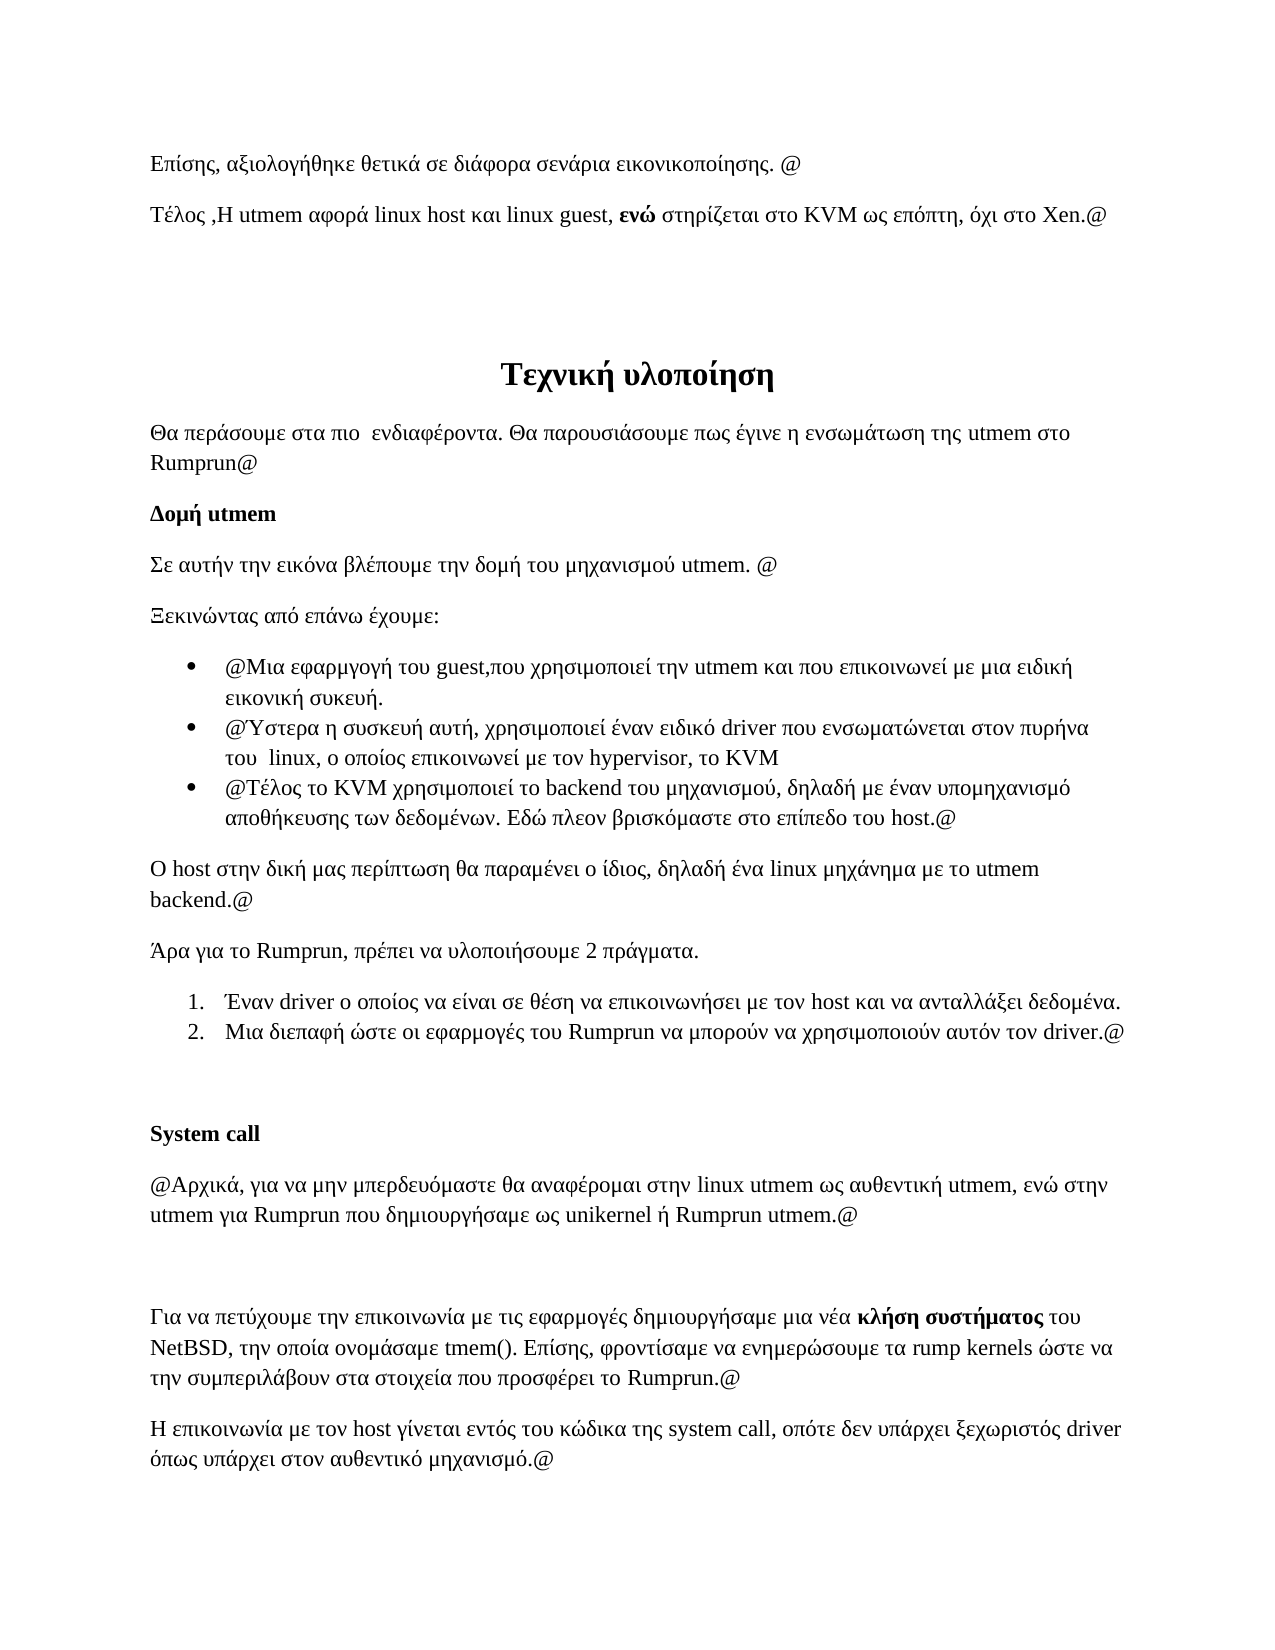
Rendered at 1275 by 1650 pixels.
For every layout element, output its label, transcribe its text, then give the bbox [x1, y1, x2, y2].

list @Ύστερα η συσκευή αυτή, χρησιμοποιεί έναν ειδικό driver που ενσωματώνεται στον πυρήνα του linux, ο οποίος επικοινωνεί με τον hypervisor, το KVM [187, 714, 1125, 770]
text Τεχνική υλοποίηση [150, 354, 1125, 392]
list Έναν driver ο οποίος να είναι σε θέση να επικοινωνήσει με τον host και να ανταλλάξει δεδομένα. [187, 988, 1125, 1014]
text Η επικοινωνία με τον host γίνεται εντός του κώδικα της system call, οπότε δεν υπάρχει ξεχωριστός driver όπως υπάρχει στον αυθεντικό μηχανισμό.@ [150, 1415, 1125, 1471]
list @Μια εφαρμγογή του guest,που χρησιμοποιεί την utmem και που επικοινωνεί με μια ειδική εικονική συκευή. [187, 653, 1125, 710]
text Θα περάσουμε στα πιο ενδιαφέροντα. Θα παρουσιάσουμε πως έγινε η ενσωμάτωση της utmem στο Rumprun@ [150, 419, 1125, 476]
text @Αρχικά, για να μην μπερδευόμαστε θα αναφέρομαι στην linux utmem ως αυθεντική utmem, ενώ στην utmem για Rumprun που δημιουργήσαμε ως unikernel ή Rumprun utmem.@ [150, 1171, 1125, 1228]
text Τέλος ,Η utmem αφορά linux host και linux guest, ενώ στηρίζεται στο KVM ως επόπτη, όχι στο Xen.@ [150, 201, 1125, 227]
text Άρα για το Rumprun, πρέπει να υλοποιήσουμε 2 πράγματα. [150, 937, 1125, 963]
text Ο host στην δική μας περίπτωση θα παραμένει ο ίδιος, δηλαδή ένα linux μηχάνημα με το utmem backend.@ [150, 856, 1125, 912]
text Δομή utmem [150, 500, 1125, 527]
text Για να πετύχουμε την επικοινωνία με τις εφαρμογές δημιουργήσαμε μια νέα κλήση συστήματος του NetBSD, την οποία ονομάσαμε tmem(). Επίσης, φροντίσαμε να ενημερώσουμε τα rump kernels ώστε να την συμπεριλάβουν στα στοιχεία που προσφέρει το Rumprun.@ [150, 1303, 1125, 1390]
list @Τέλος το KVM χρησιμοποιεί το backend του μηχανισμού, δηλαδή με έναν υπομηχανισμό αποθήκευσης των δεδομένων. Εδώ πλεον βρισκόμαστε στο επίπεδο του host.@ [187, 774, 1125, 831]
text Σε αυτήν την εικόνα βλέπουμε την δομή του μηχανισμού utmem. @ [150, 551, 1125, 578]
text Επίσης, αξιολογήθηκε θετικά σε διάφορα σενάρια εικονικοποίησης. @ [150, 150, 1125, 176]
text System call [150, 1120, 1125, 1146]
list Μια διεπαφή ώστε οι εφαρμογές του Rumprun να μπορούν να χρησιμοποιούν αυτόν τον driver.@ [187, 1018, 1125, 1044]
text Ξεκινώντας από επάνω έχουμε: [150, 602, 1125, 629]
